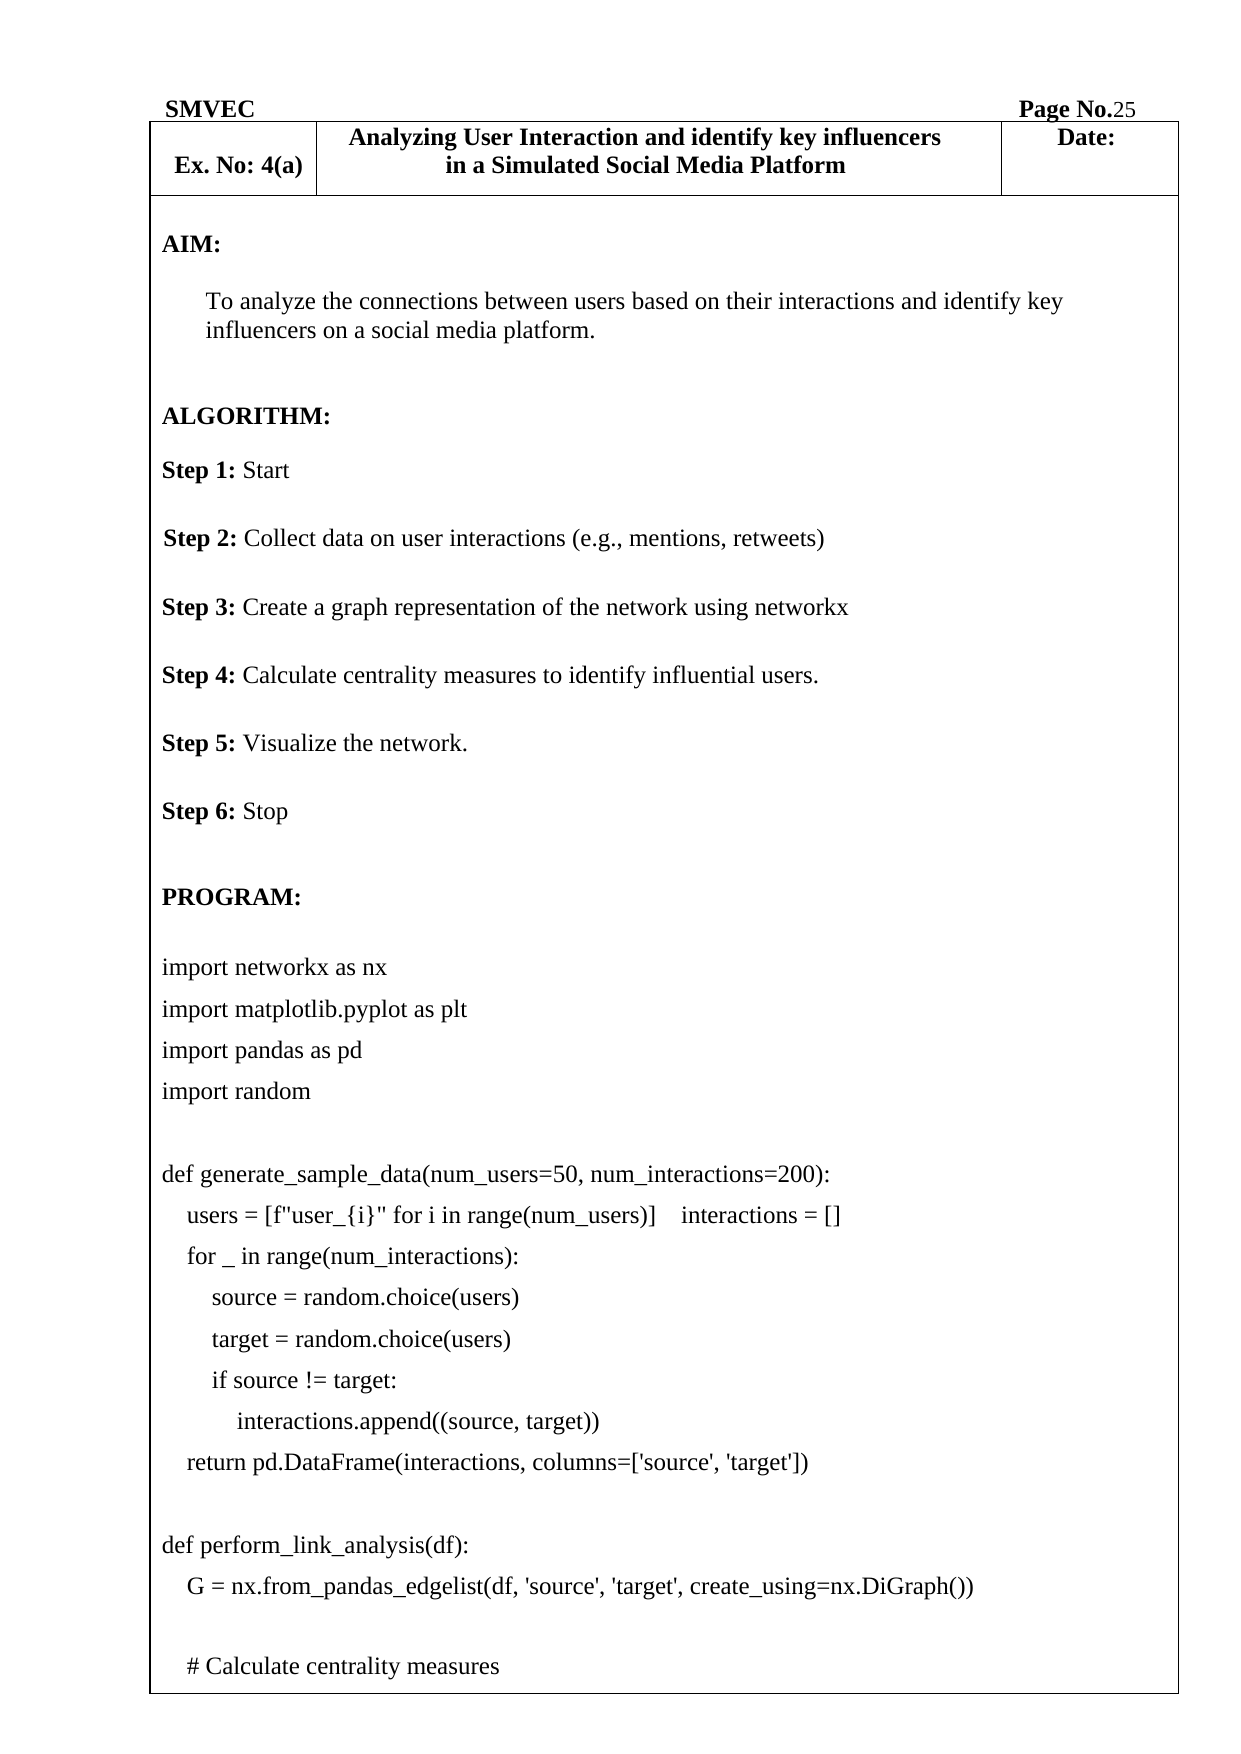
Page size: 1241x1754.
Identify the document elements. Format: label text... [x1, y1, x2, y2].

table_header Ex. No: 4(a) [151, 122, 316, 195]
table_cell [151, 196, 1178, 1693]
table_header Date: [1002, 122, 1178, 195]
table_header Analyzing User Interaction and identify key influencers in a Simulated Social Media Platform [317, 122, 1001, 195]
